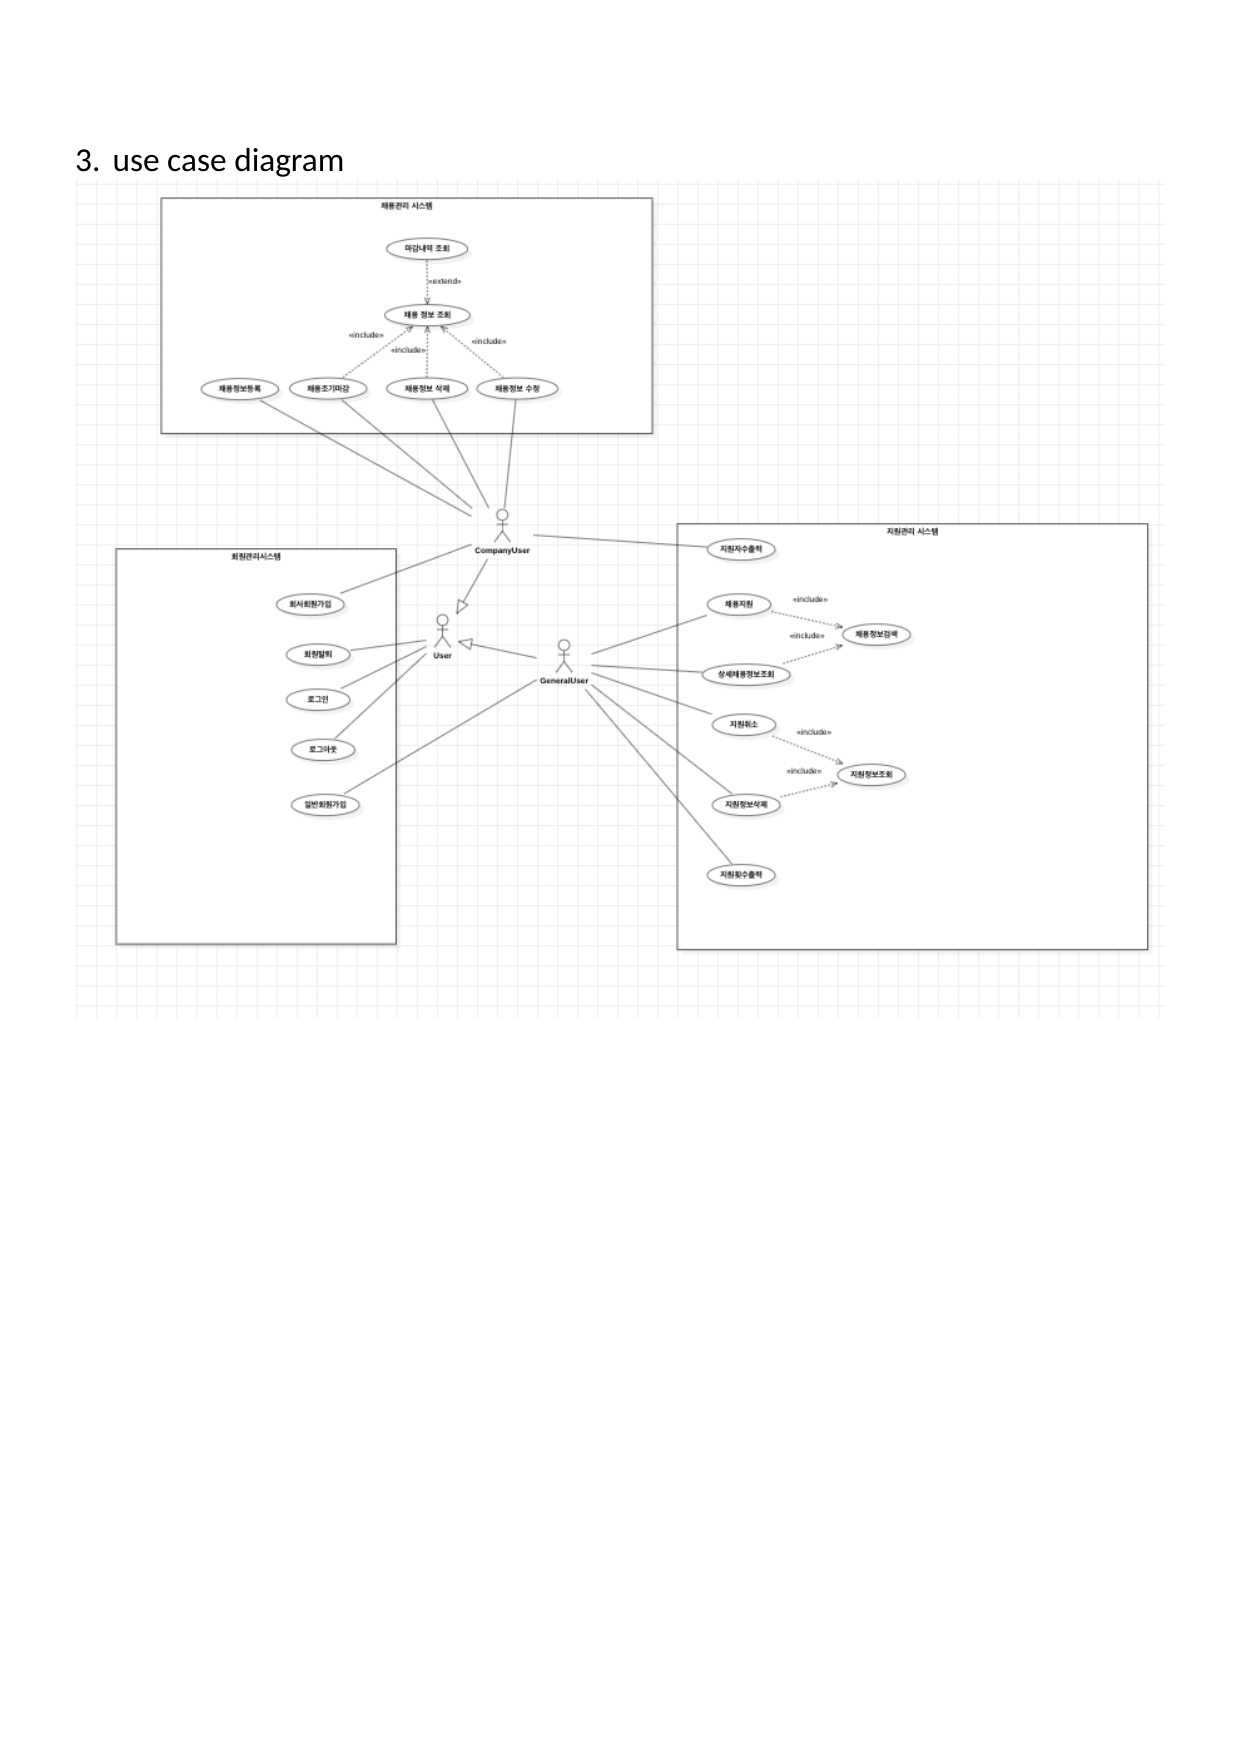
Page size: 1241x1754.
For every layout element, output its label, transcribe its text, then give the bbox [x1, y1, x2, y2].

picture [75, 180, 1166, 1018]
list use case diagram [75, 139, 1165, 180]
